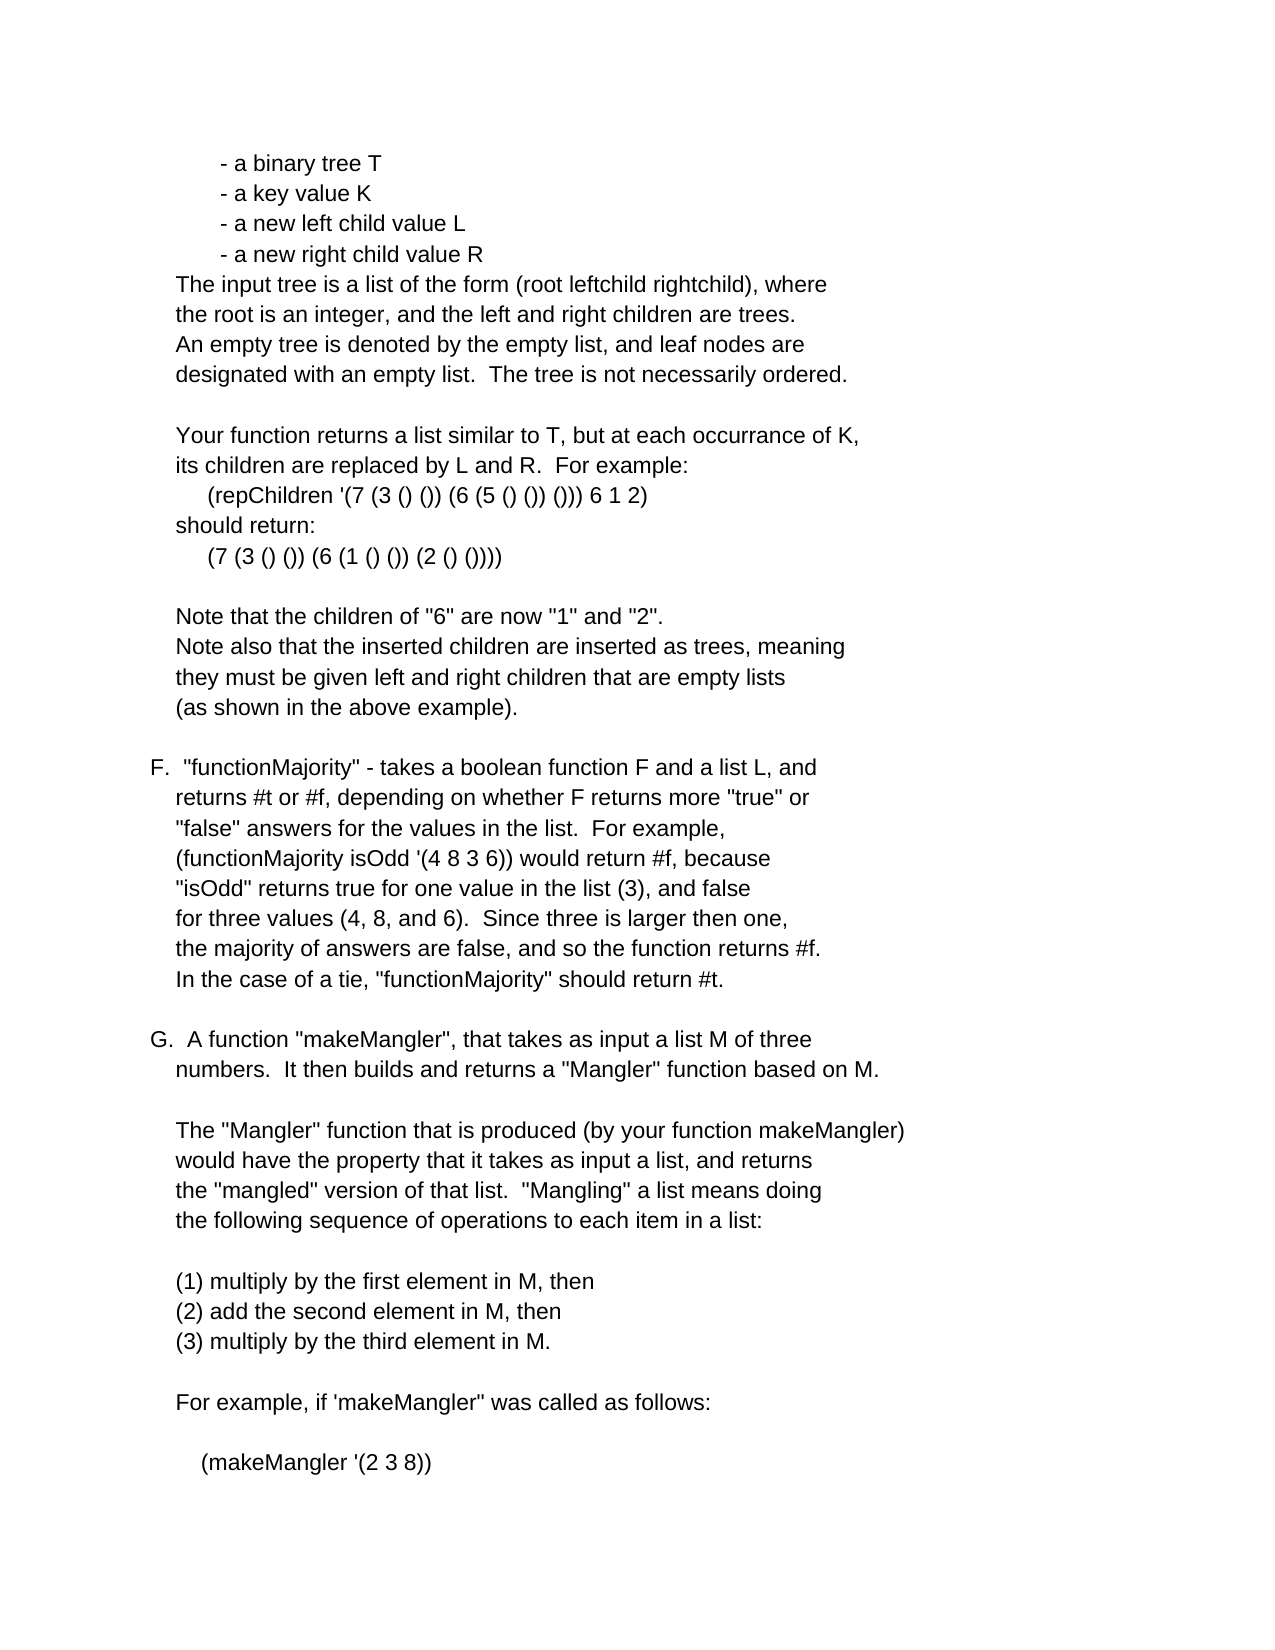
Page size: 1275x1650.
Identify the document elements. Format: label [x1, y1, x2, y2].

text [150, 150, 1125, 1475]
